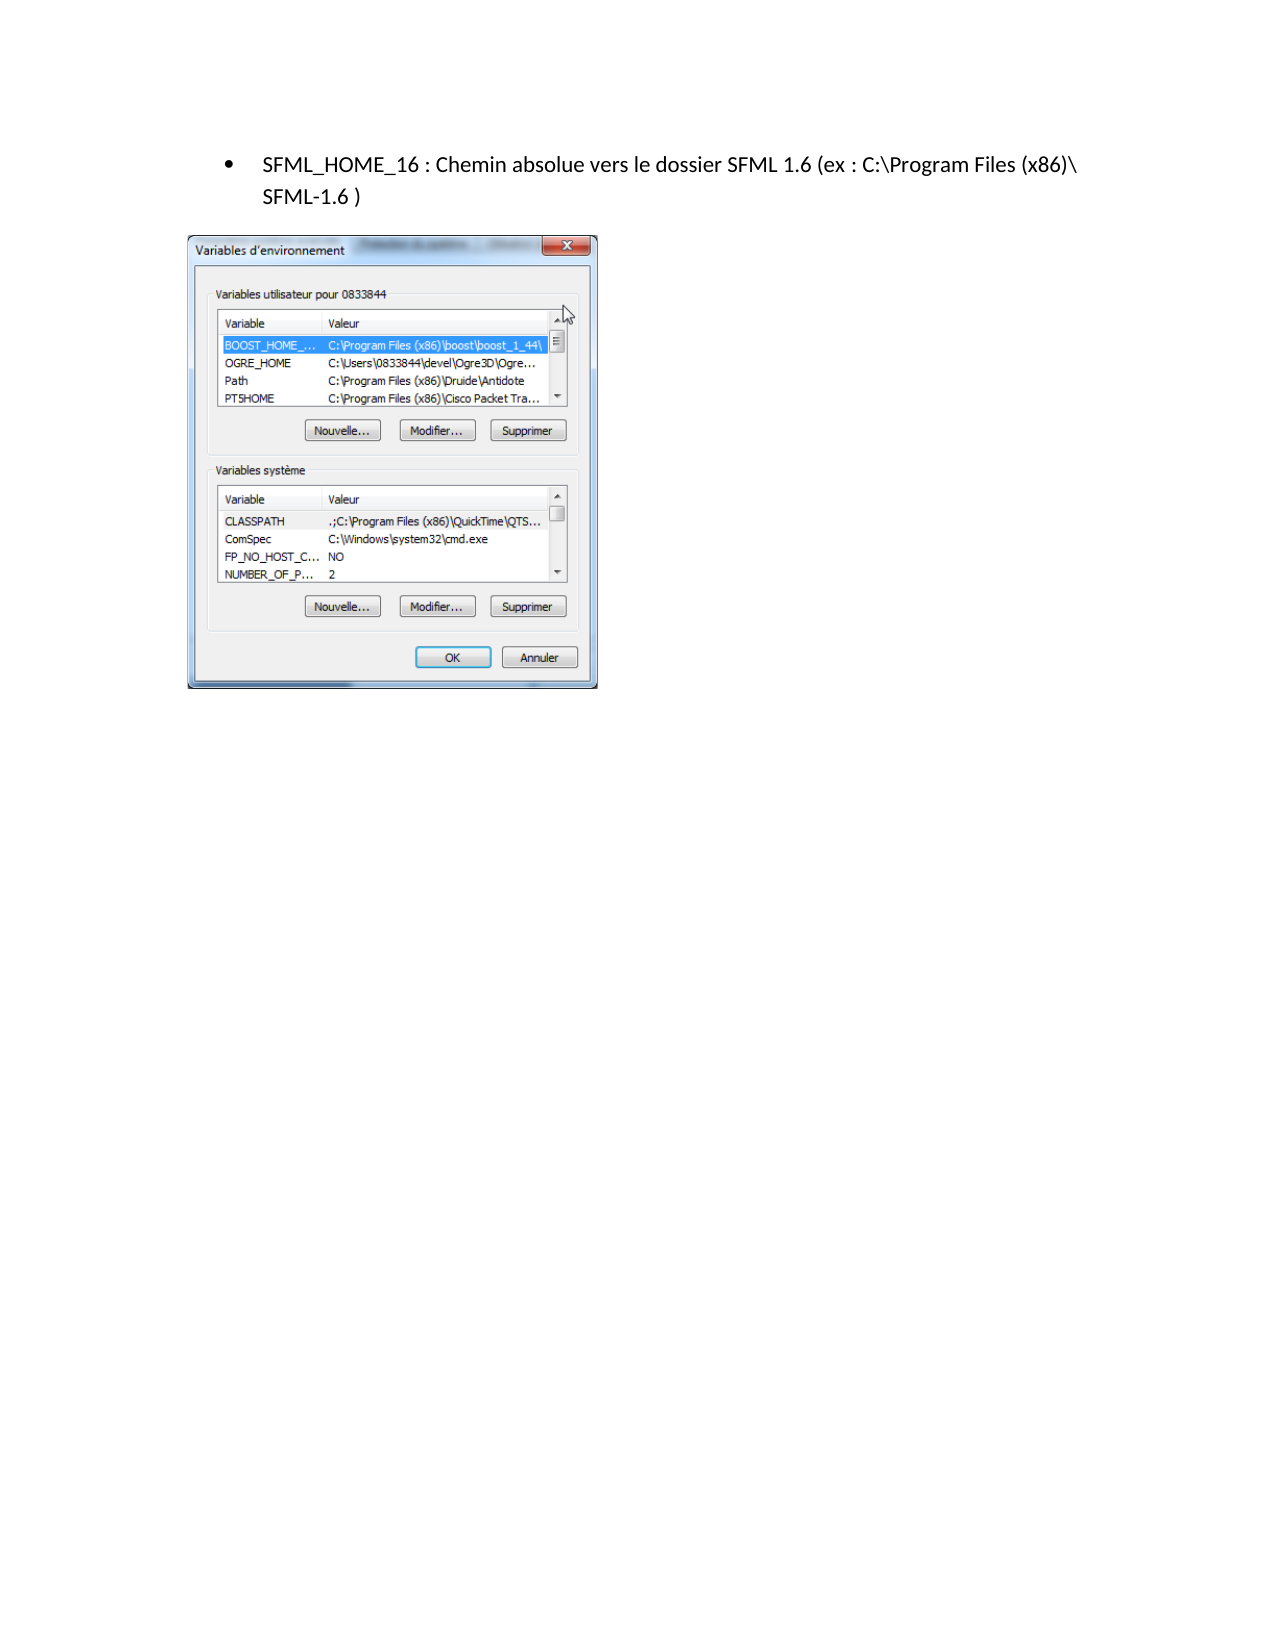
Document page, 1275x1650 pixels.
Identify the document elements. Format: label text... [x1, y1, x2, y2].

picture [187, 235, 598, 689]
list SFML_HOME_16 : Chemin absolue vers le dossier SFML 1.6 (ex : C:\Program Files (x86)\SFML-1.6 ) [225, 150, 1087, 210]
